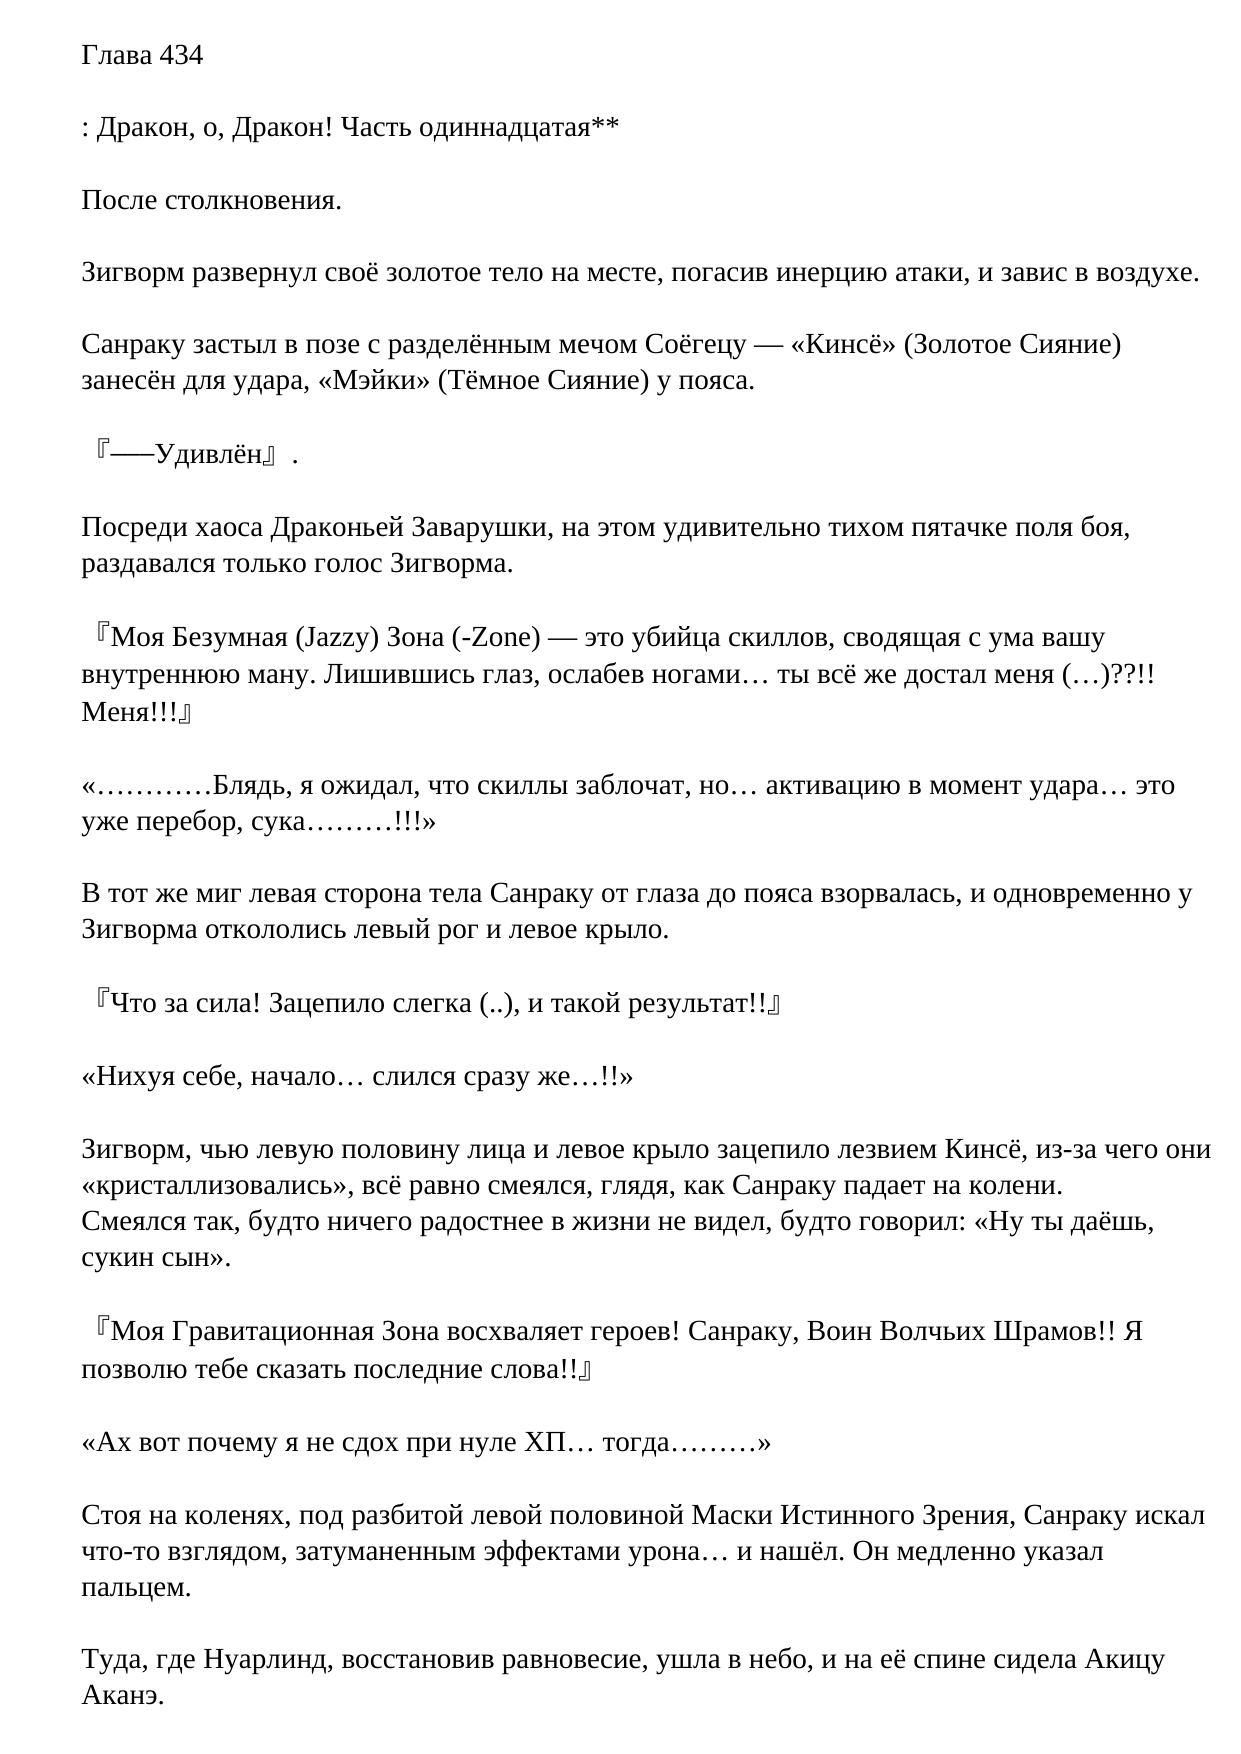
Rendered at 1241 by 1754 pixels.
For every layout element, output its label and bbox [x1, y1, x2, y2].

text [81, 37, 1215, 1747]
